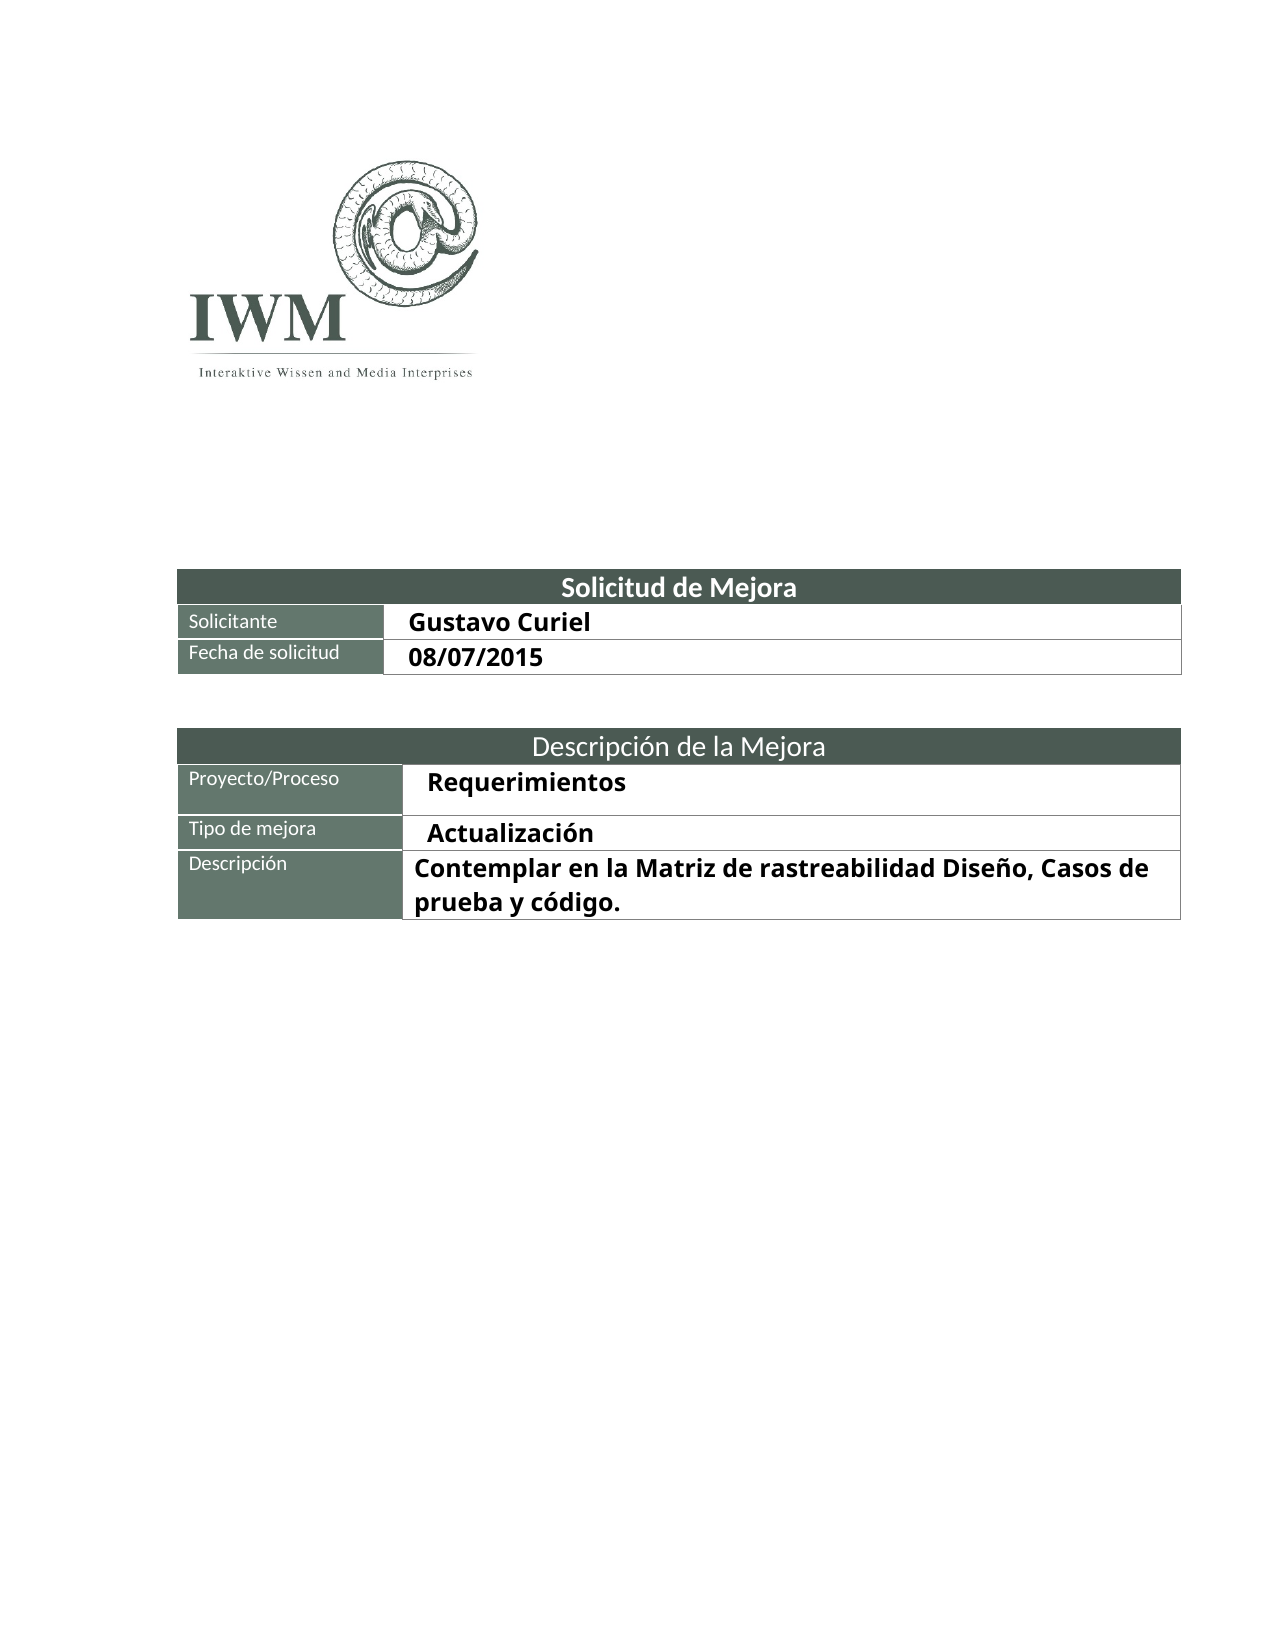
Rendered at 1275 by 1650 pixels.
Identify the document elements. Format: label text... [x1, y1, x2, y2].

table_cell [384, 640, 1181, 674]
table_cell Actualización [403, 816, 1180, 849]
table_cell Descripción [178, 851, 402, 919]
picture [177, 147, 491, 390]
table_cell Tipo de mejora [178, 816, 402, 849]
table_cell [384, 605, 1181, 638]
table_header Descripción de la Mejora [177, 728, 1181, 764]
table_cell Proyecto/Proceso [178, 765, 402, 814]
table_cell Contemplar en la Matriz de rastreabilidad Diseño, Casos de prueba y código. [403, 851, 1180, 919]
table_header Solicitud de Mejora [177, 569, 1181, 604]
table_cell Solicitante [178, 605, 383, 638]
table_cell Requerimientos [403, 765, 1180, 814]
table_cell Fecha de solicitud [178, 640, 383, 674]
